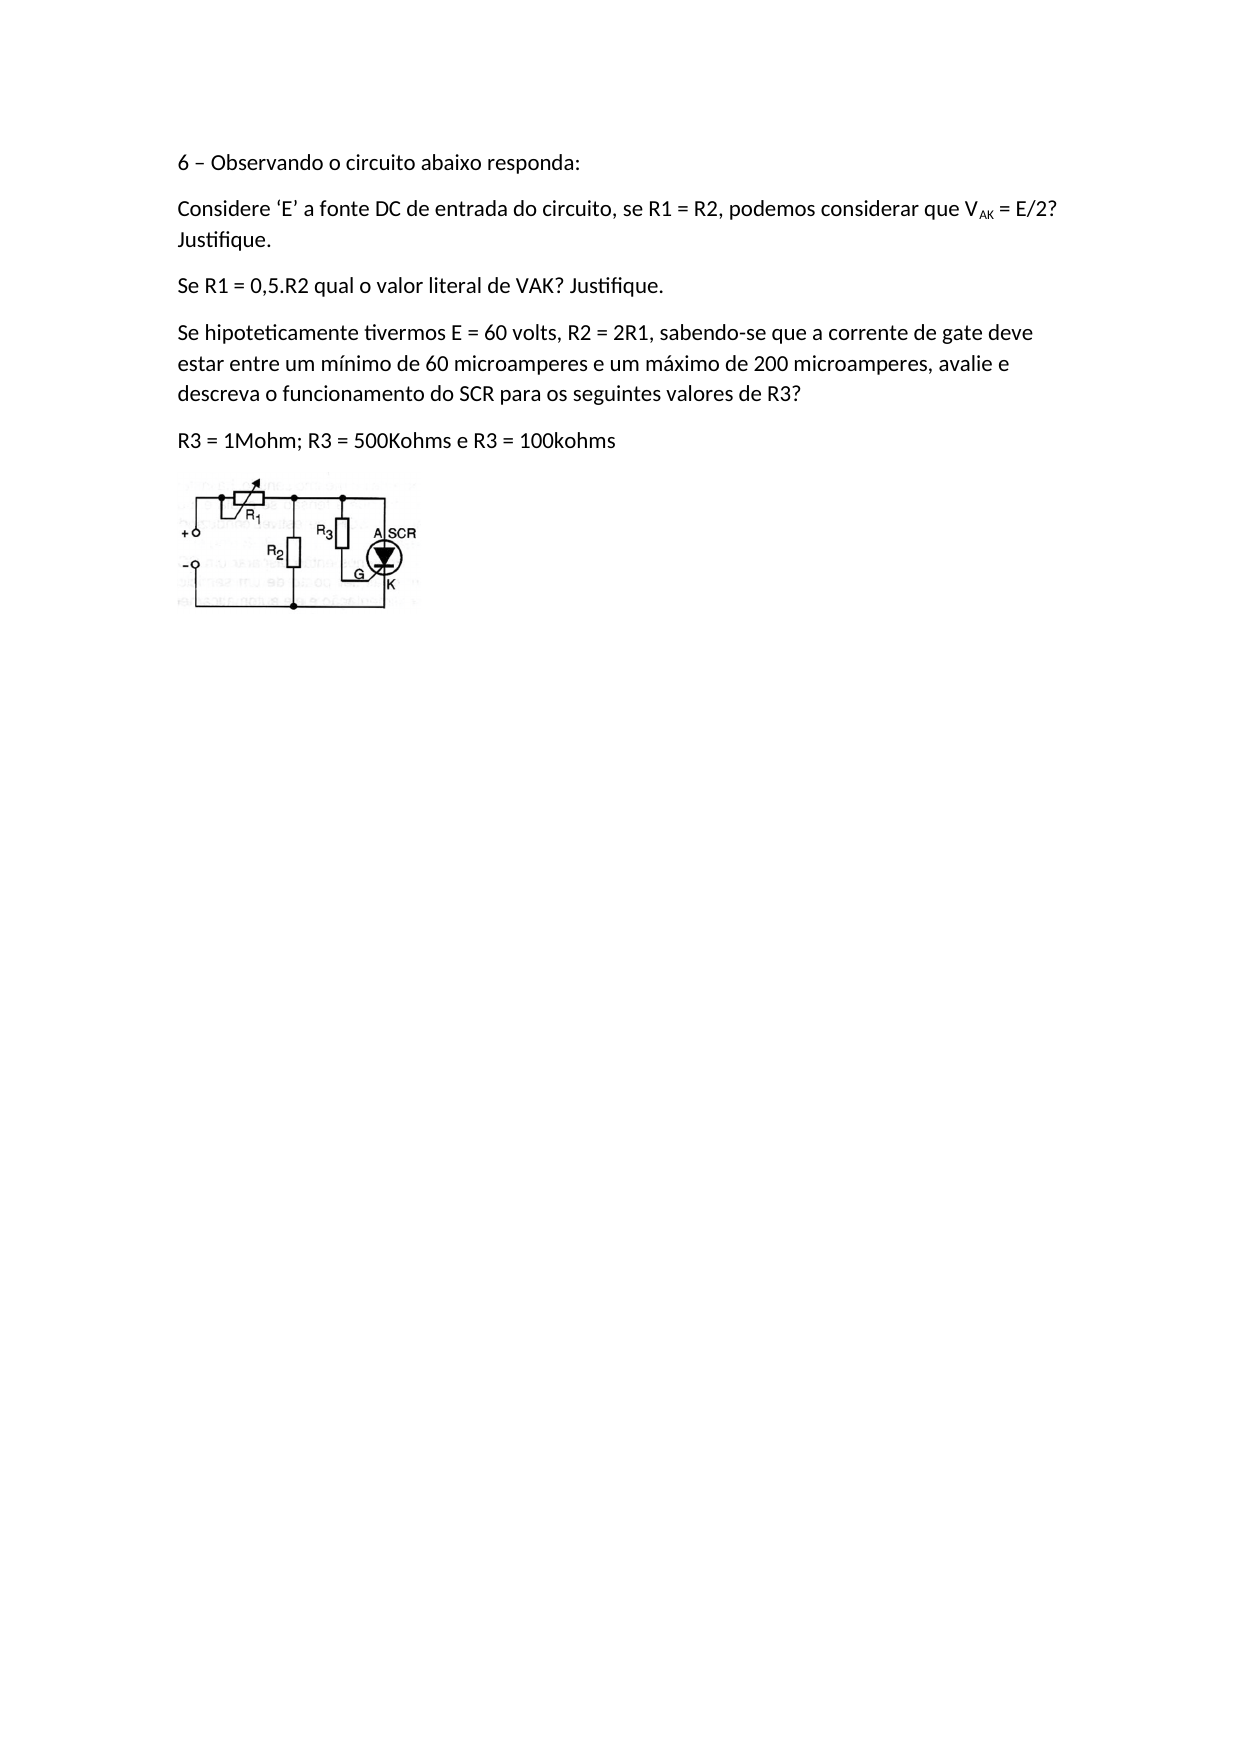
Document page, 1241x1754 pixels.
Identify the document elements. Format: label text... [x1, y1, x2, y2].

text 6 – Observando o circuito abaixo responda: [177, 148, 1063, 176]
picture [177, 472, 422, 614]
text Se hipoteticamente tivermos E = 60 volts, R2 = 2R1, sabendo-se que a corrente de gate deve estar entre um mínimo de 60 microamperes e um máximo de 200 microamperes, avalie e descreva o funcionamento do SCR para os seguintes valores de R3? [177, 318, 1063, 407]
text Considere ‘E’ a fonte DC de entrada do circuito, se R1 = R2, podemos considerar que VAK = E/2? Justifique. [177, 194, 1063, 253]
text R3 = 1Mohm; R3 = 500Kohms e R3 = 100kohms [177, 426, 1063, 454]
text Se R1 = 0,5.R2 qual o valor literal de VAK? Justifique. [177, 272, 1063, 299]
